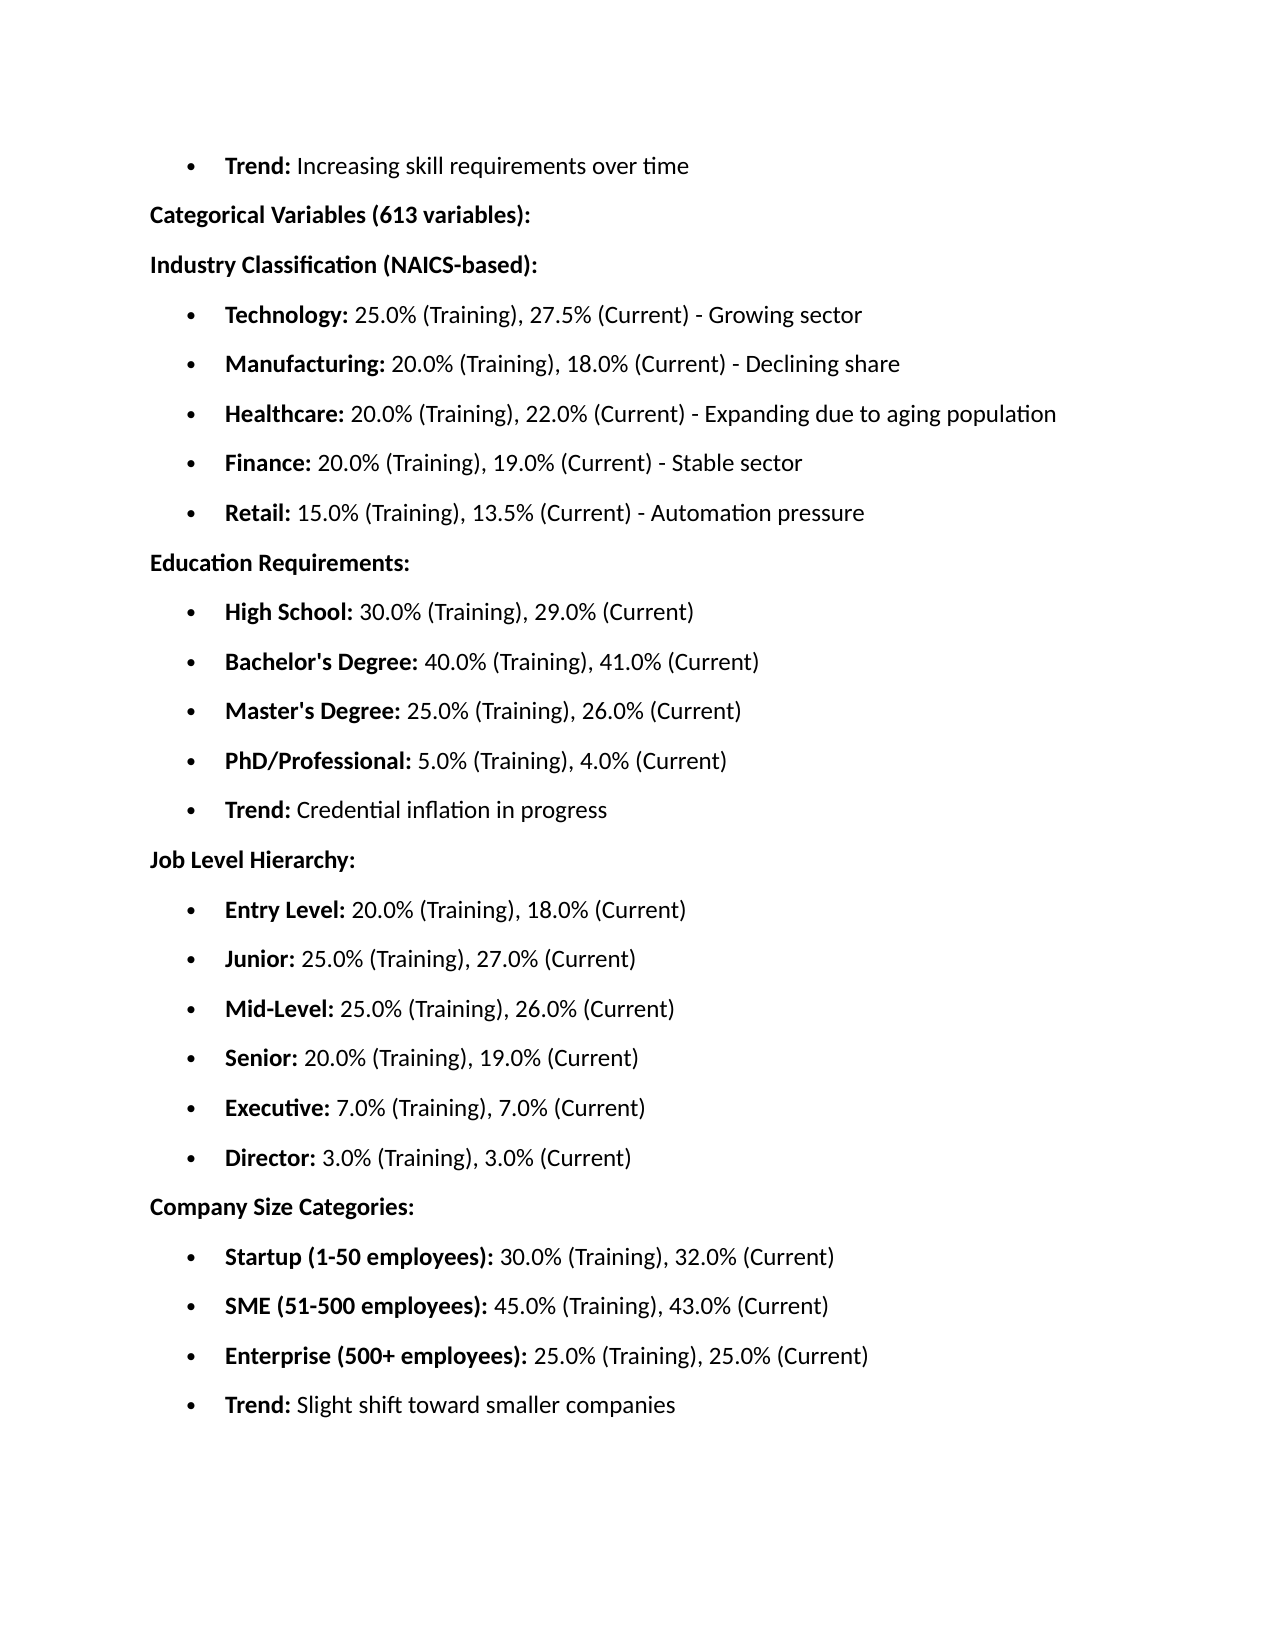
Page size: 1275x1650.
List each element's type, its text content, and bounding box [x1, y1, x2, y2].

list Technology: 25.0% (Training), 27.5% (Current) - Growing sector [187, 299, 1125, 329]
text Job Level Hierarchy: [150, 844, 1125, 875]
list Director: 3.0% (Training), 3.0% (Current) [187, 1142, 1125, 1172]
list Enterprise (500+ employees): 25.0% (Training), 25.0% (Current) [187, 1340, 1125, 1371]
list Executive: 7.0% (Training), 7.0% (Current) [187, 1092, 1125, 1123]
list Master's Degree: 25.0% (Training), 26.0% (Current) [187, 695, 1125, 726]
list Bachelor's Degree: 40.0% (Training), 41.0% (Current) [187, 646, 1125, 676]
list Mid-Level: 25.0% (Training), 26.0% (Current) [187, 993, 1125, 1023]
text Categorical Variables (613 variables): [150, 199, 1125, 230]
text Company Size Categories: [150, 1191, 1125, 1222]
list Trend: Increasing skill requirements over time [187, 150, 1125, 181]
list Trend: Credential inflation in progress [187, 794, 1125, 825]
list Trend: Slight shift toward smaller companies [187, 1389, 1125, 1420]
list Junior: 25.0% (Training), 27.0% (Current) [187, 943, 1125, 974]
text Industry Classification (NAICS-based): [150, 249, 1125, 280]
list Retail: 15.0% (Training), 13.5% (Current) - Automation pressure [187, 497, 1125, 528]
list Finance: 20.0% (Training), 19.0% (Current) - Stable sector [187, 447, 1125, 478]
list PhD/Professional: 5.0% (Training), 4.0% (Current) [187, 745, 1125, 776]
list Entry Level: 20.0% (Training), 18.0% (Current) [187, 894, 1125, 924]
list SME (51-500 employees): 45.0% (Training), 43.0% (Current) [187, 1290, 1125, 1321]
text Education Requirements: [150, 547, 1125, 577]
list Senior: 20.0% (Training), 19.0% (Current) [187, 1042, 1125, 1073]
list High School: 30.0% (Training), 29.0% (Current) [187, 596, 1125, 627]
list Startup (1-50 employees): 30.0% (Training), 32.0% (Current) [187, 1241, 1125, 1271]
list Healthcare: 20.0% (Training), 22.0% (Current) - Expanding due to aging population [187, 398, 1125, 428]
list Manufacturing: 20.0% (Training), 18.0% (Current) - Declining share [187, 348, 1125, 379]
